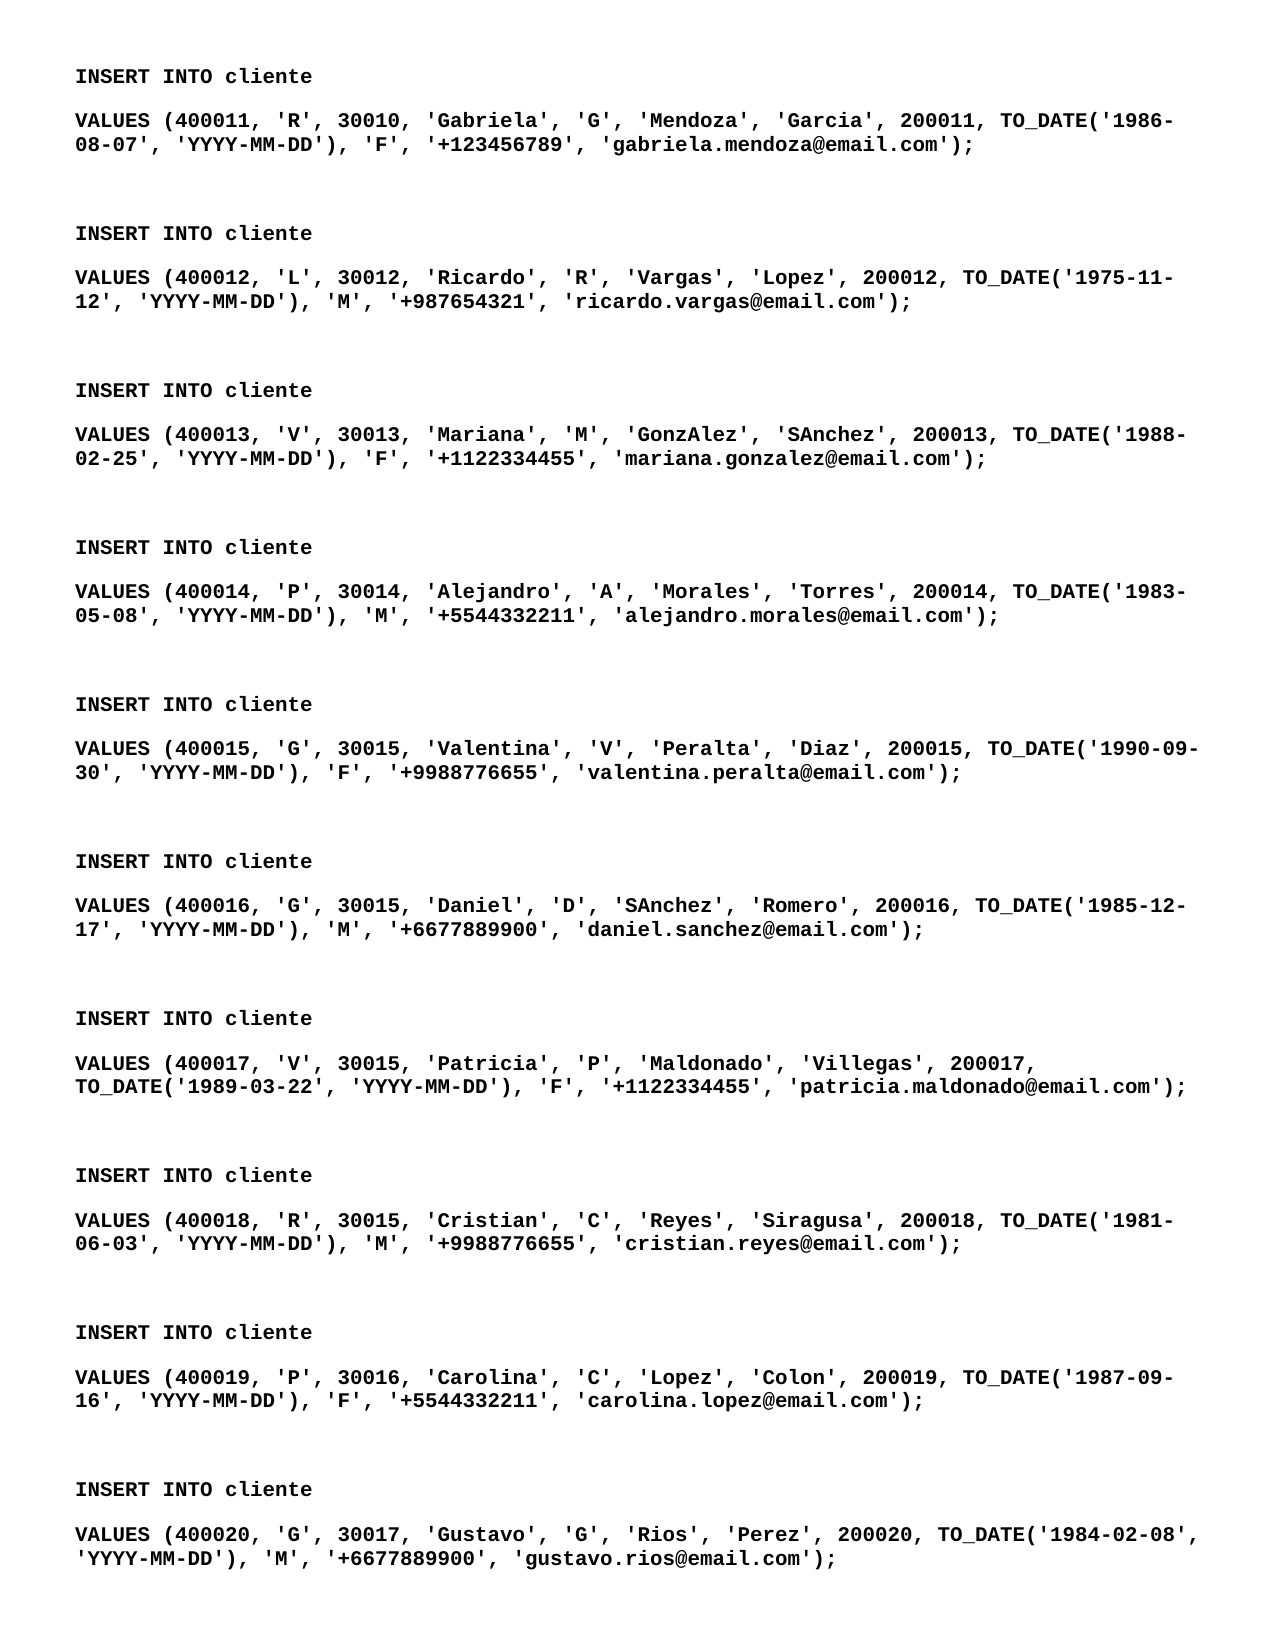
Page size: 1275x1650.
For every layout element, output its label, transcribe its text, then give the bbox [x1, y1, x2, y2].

text VALUES (400014, 'P', 30014, 'Alejandro', 'A', 'Morales', 'Torres', 200014, TO_DATE('1983-05-08', 'YYYY-MM-DD'), 'M', '+5544332211', 'alejandro.morales@email.com'); [75, 581, 1200, 629]
text INSERT INTO cliente [75, 851, 1200, 875]
text INSERT INTO cliente [75, 1165, 1200, 1189]
text VALUES (400012, 'L', 30012, 'Ricardo', 'R', 'Vargas', 'Lopez', 200012, TO_DATE('1975-11-12', 'YYYY-MM-DD'), 'M', '+987654321', 'ricardo.vargas@email.com'); [75, 267, 1200, 314]
text VALUES (400015, 'G', 30015, 'Valentina', 'V', 'Peralta', 'Diaz', 200015, TO_DATE('1990-09-30', 'YYYY-MM-DD'), 'F', '+9988776655', 'valentina.peralta@email.com'); [75, 738, 1200, 786]
text INSERT INTO cliente [75, 537, 1200, 561]
text VALUES (400017, 'V', 30015, 'Patricia', 'P', 'Maldonado', 'Villegas', 200017, TO_DATE('1989-03-22', 'YYYY-MM-DD'), 'F', '+1122334455', 'patricia.maldonado@email.com'); [75, 1053, 1200, 1100]
text INSERT INTO cliente [75, 1322, 1200, 1346]
text VALUES (400019, 'P', 30016, 'Carolina', 'C', 'Lopez', 'Colon', 200019, TO_DATE('1987-09-16', 'YYYY-MM-DD'), 'F', '+5544332211', 'carolina.lopez@email.com'); [75, 1367, 1200, 1414]
text VALUES (400013, 'V', 30013, 'Mariana', 'M', 'GonzAlez', 'SAnchez', 200013, TO_DATE('1988-02-25', 'YYYY-MM-DD'), 'F', '+1122334455', 'mariana.gonzalez@email.com'); [75, 424, 1200, 472]
text INSERT INTO cliente [75, 694, 1200, 718]
text INSERT INTO cliente [75, 1008, 1200, 1032]
text INSERT INTO cliente [75, 66, 1200, 89]
text INSERT INTO cliente [75, 223, 1200, 246]
text VALUES (400016, 'G', 30015, 'Daniel', 'D', 'SAnchez', 'Romero', 200016, TO_DATE('1985-12-17', 'YYYY-MM-DD'), 'M', '+6677889900', 'daniel.sanchez@email.com'); [75, 896, 1200, 943]
text VALUES (400018, 'R', 30015, 'Cristian', 'C', 'Reyes', 'Siragusa', 200018, TO_DATE('1981-06-03', 'YYYY-MM-DD'), 'M', '+9988776655', 'cristian.reyes@email.com'); [75, 1210, 1200, 1257]
text VALUES (400011, 'R', 30010, 'Gabriela', 'G', 'Mendoza', 'Garcia', 200011, TO_DATE('1986-08-07', 'YYYY-MM-DD'), 'F', '+123456789', 'gabriela.mendoza@email.com'); [75, 110, 1200, 157]
text VALUES (400020, 'G', 30017, 'Gustavo', 'G', 'Rios', 'Perez', 200020, TO_DATE('1984-02-08', 'YYYY-MM-DD'), 'M', '+6677889900', 'gustavo.rios@email.com'); [75, 1524, 1200, 1571]
text INSERT INTO cliente [75, 1479, 1200, 1503]
text INSERT INTO cliente [75, 380, 1200, 403]
